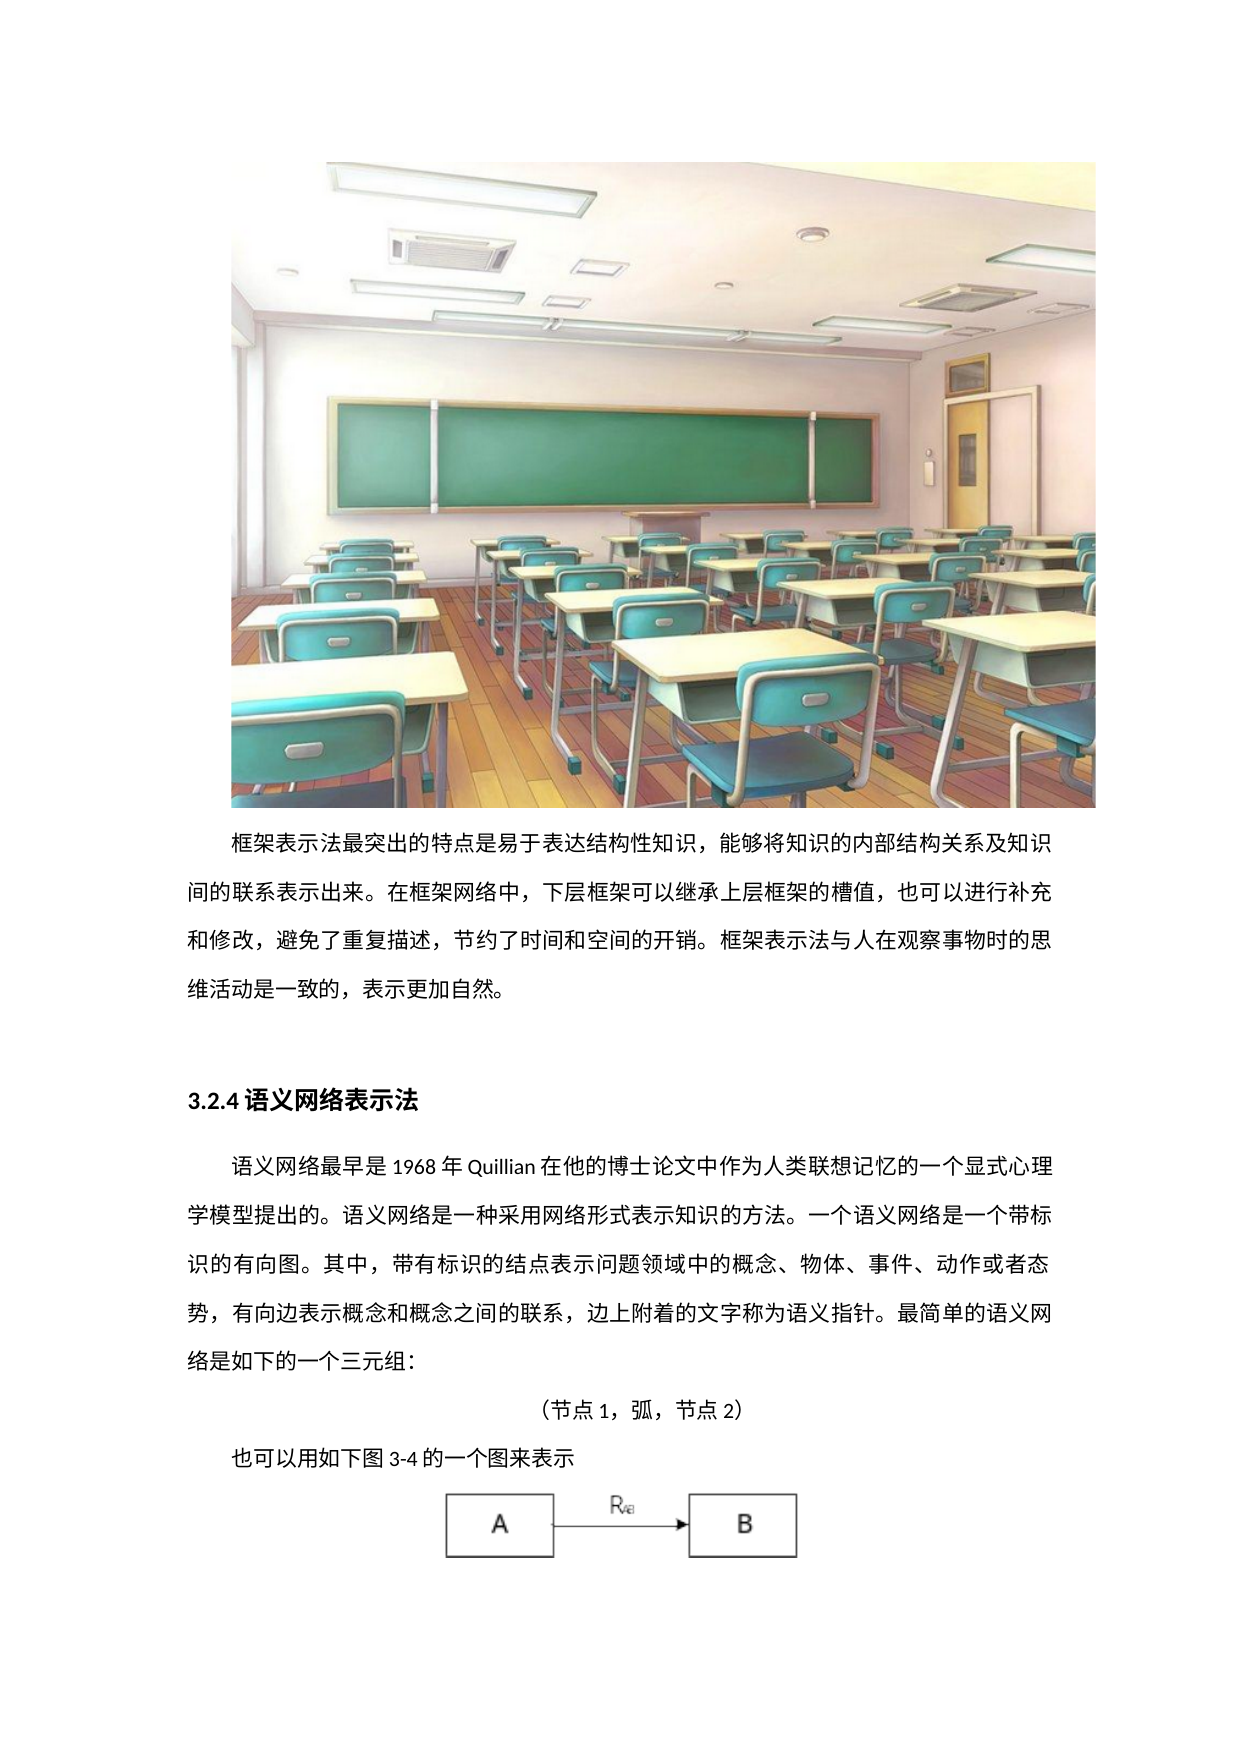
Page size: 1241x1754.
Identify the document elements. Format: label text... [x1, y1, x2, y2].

list 3.2.4语义网络表示法 [187, 1066, 1053, 1131]
list 语义网络最早是1968年Quillian在他的博士论文中作为人类联想记忆的一个显式心理学模型提出的。语义网络是一种采用网络形式表示知识的方法。一个语义网络是一个带标识的有向图。其中，带有标识的结点表示问题领域中的概念、物体、事件、动作或者态势，有向边表示概念和概念之间的联系，边上附着的文字称为语义指针。最简单的语义网络是如下的一个三元组： [187, 1149, 1053, 1376]
list 也可以用如下图3-4的一个图来表示 [187, 1441, 1053, 1473]
picture [231, 162, 1097, 808]
list （节点1，弧，节点2） [187, 1392, 1053, 1425]
list 框架表示法最突出的特点是易于表达结构性知识，能够将知识的内部结构关系及知识间的联系表示出来。在框架网络中，下层框架可以继承上层框架的槽值，也可以进行补充和修改，避免了重复描述，节约了时间和空间的开销。框架表示法与人在观察事物时的思维活动是一致的，表示更加自然。 [187, 825, 1053, 1004]
